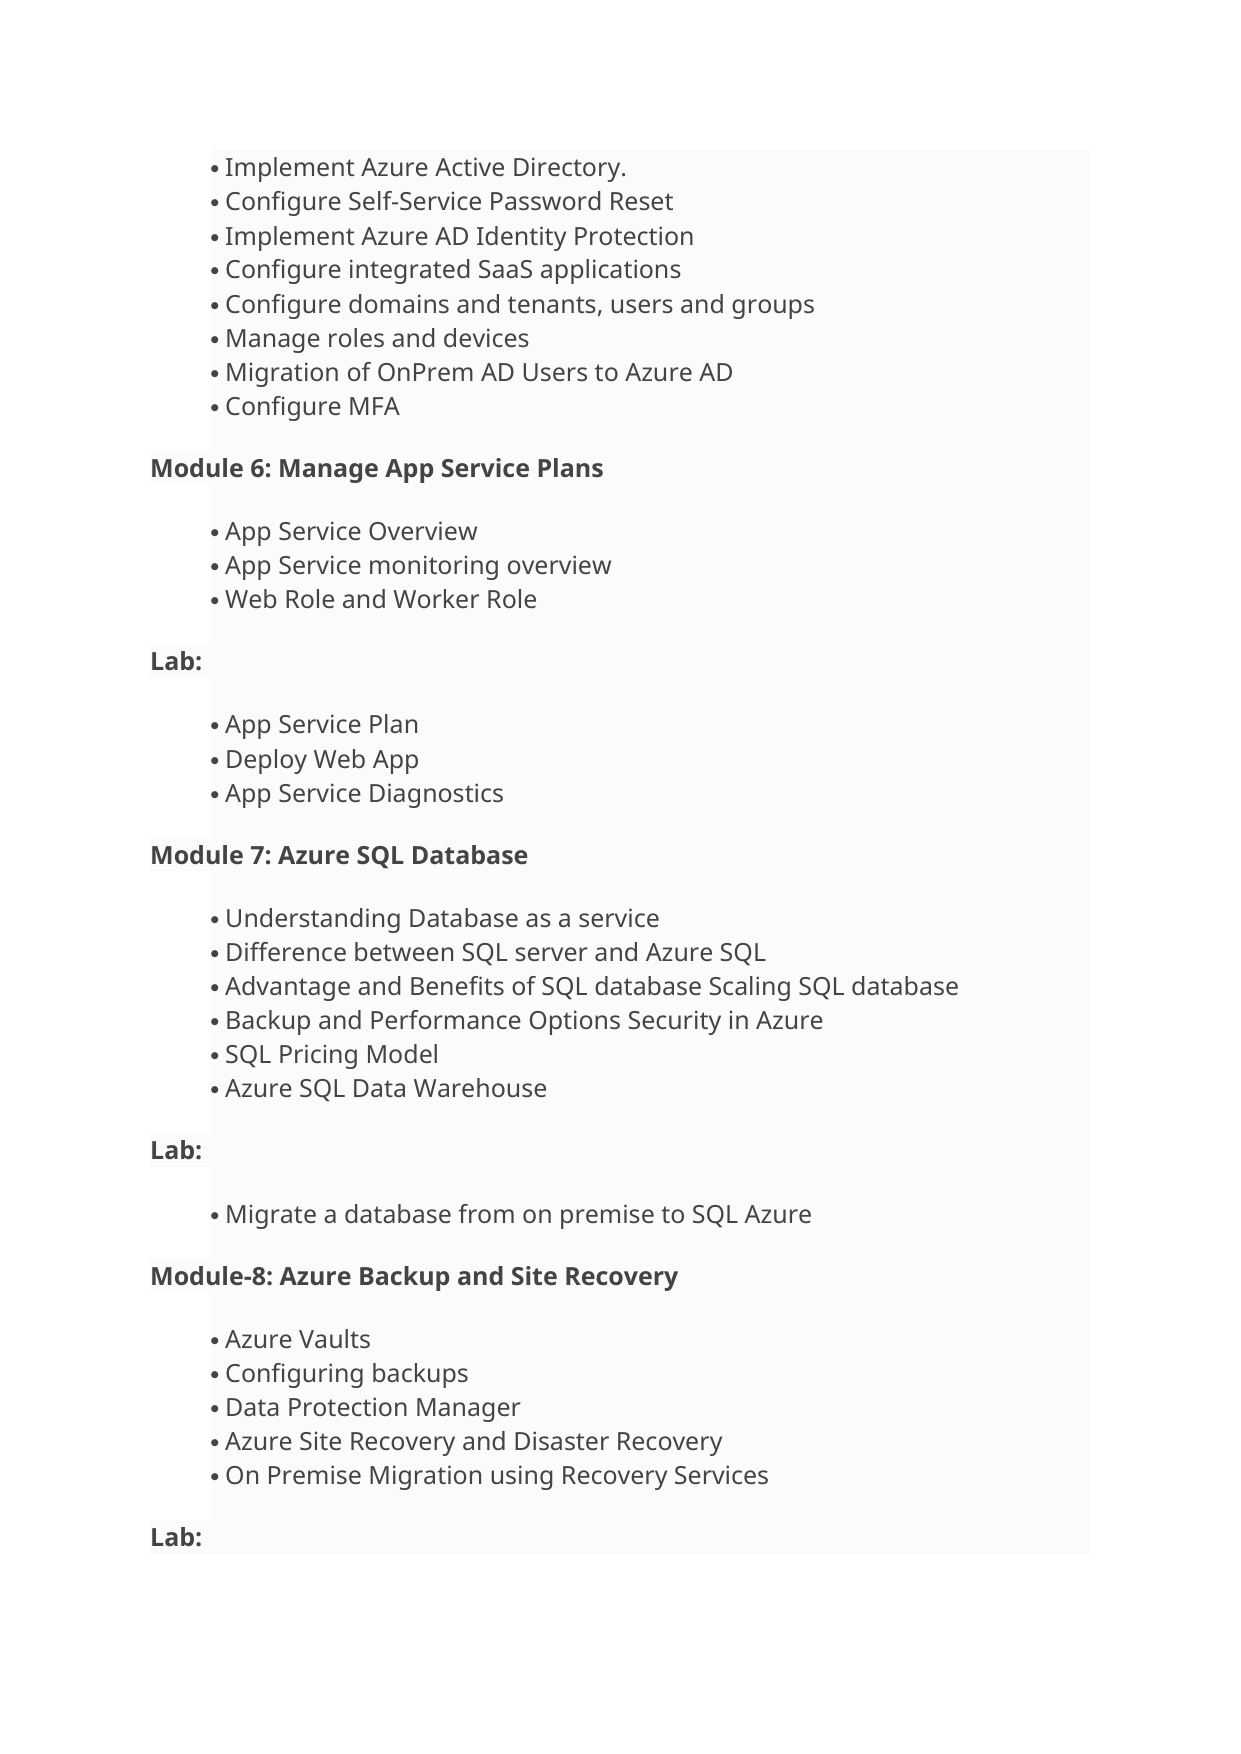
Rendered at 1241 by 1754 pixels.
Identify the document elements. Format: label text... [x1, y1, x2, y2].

list Migrate a database from on premise to SQL Azure [211, 1196, 1090, 1258]
text Module-8: Azure Backup and Site Recovery [150, 1258, 1090, 1292]
list Configure domains and tenants, users and groups [211, 286, 1090, 320]
list Configure MFA [211, 388, 1090, 451]
list Azure Vaults [211, 1322, 1090, 1356]
list Configuring backups [211, 1356, 1090, 1390]
list Web Role and Worker Role [211, 582, 1090, 644]
list Configure integrated SaaS applications [211, 252, 1090, 286]
list Azure Site Recovery and Disaster Recovery [211, 1424, 1090, 1458]
list Deploy Web App [211, 741, 1090, 775]
list App Service monitoring overview [211, 548, 1090, 582]
list Understanding Database as a service [211, 901, 1090, 935]
list Implement Azure AD Identity Protection [211, 218, 1090, 252]
list App Service Plan [211, 707, 1090, 741]
list SQL Pricing Model [211, 1037, 1090, 1071]
list App Service Overview [211, 514, 1090, 548]
list On Premise Migration using Recovery Services [211, 1458, 1090, 1520]
text Lab: [150, 644, 1090, 678]
text Lab: [150, 1133, 1090, 1167]
list Advantage and Benefits of SQL database Scaling SQL database [211, 969, 1090, 1003]
list Difference between SQL server and Azure SQL [211, 935, 1090, 969]
list Migration of OnPrem AD Users to Azure AD [211, 354, 1090, 388]
list App Service Diagnostics [211, 775, 1090, 837]
list Implement Azure Active Directory. [211, 150, 1090, 184]
list Data Protection Manager [211, 1390, 1090, 1424]
list Manage roles and devices [211, 320, 1090, 354]
text Module 7: Azure SQL Database [150, 837, 1090, 871]
text Lab: [150, 1520, 1090, 1554]
text Module 6: Manage App Service Plans [150, 451, 1090, 484]
list Configure Self-Service Password Reset [211, 184, 1090, 218]
list Azure SQL Data Warehouse [211, 1071, 1090, 1133]
list Backup and Performance Options Security in Azure [211, 1003, 1090, 1037]
